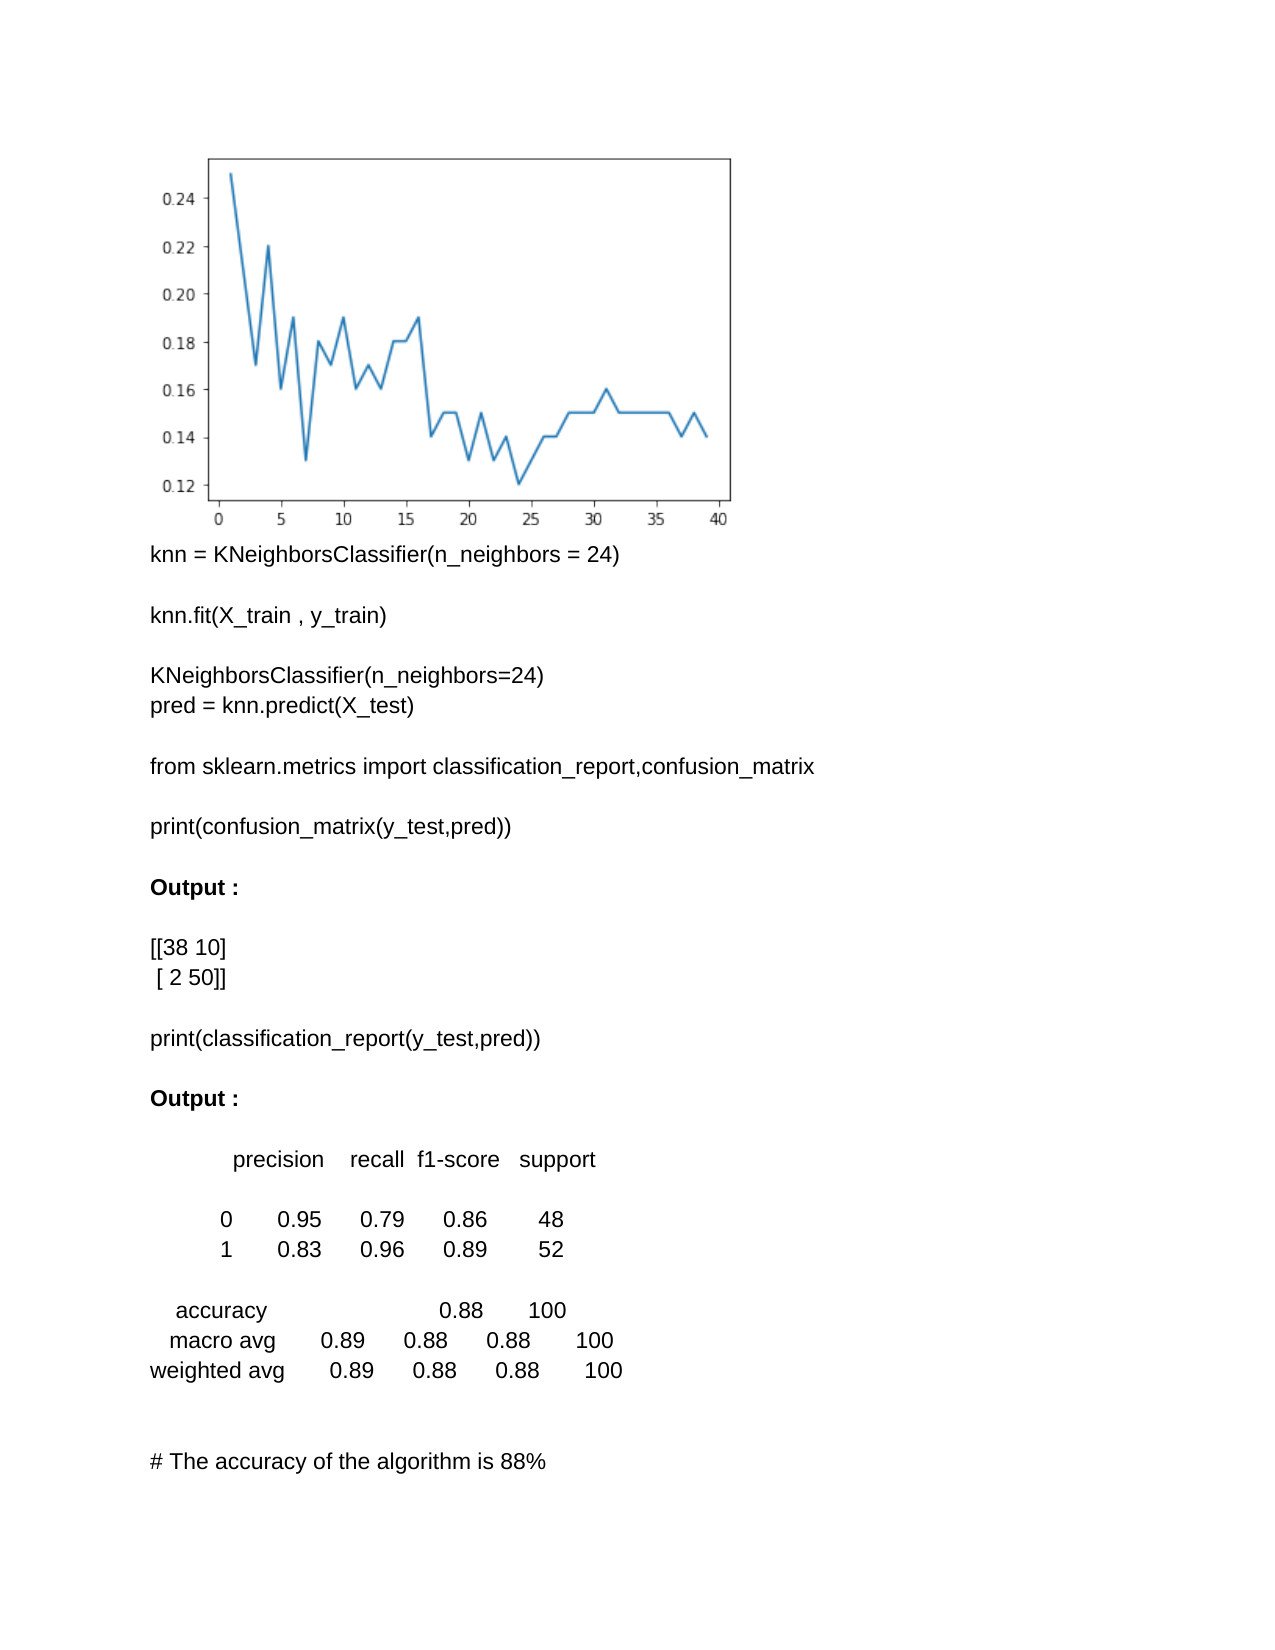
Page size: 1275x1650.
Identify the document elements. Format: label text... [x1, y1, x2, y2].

text knn.fit(X_train , y_train) [150, 602, 1125, 628]
text precision recall f1-score support [150, 1146, 1125, 1172]
text from sklearn.metrics import classification_report,confusion_matrix [150, 753, 1125, 779]
text Output : [150, 1085, 1125, 1111]
text knn = KNeighborsClassifier(n_neighbors = 24) [150, 541, 1125, 568]
text KNeighborsClassifier(n_neighbors=24) [150, 662, 1125, 688]
text 1 0.83 0.96 0.89 52 [150, 1236, 1125, 1262]
text print(classification_report(y_test,pred)) [150, 1025, 1125, 1051]
picture [150, 150, 741, 538]
text [ 2 50]] [150, 964, 1125, 991]
text pred = knn.predict(X_test) [150, 692, 1125, 719]
text accuracy 0.88 100 [150, 1297, 1125, 1323]
text weighted avg 0.89 0.88 0.88 100 [150, 1357, 1125, 1383]
text print(confusion_matrix(y_test,pred)) [150, 813, 1125, 839]
text # The accuracy of the algorithm is 88% [150, 1448, 1125, 1474]
text [[38 10] [150, 934, 1125, 960]
text 0 0.95 0.79 0.86 48 [150, 1206, 1125, 1232]
text macro avg 0.89 0.88 0.88 100 [150, 1327, 1125, 1353]
text Output : [150, 874, 1125, 900]
